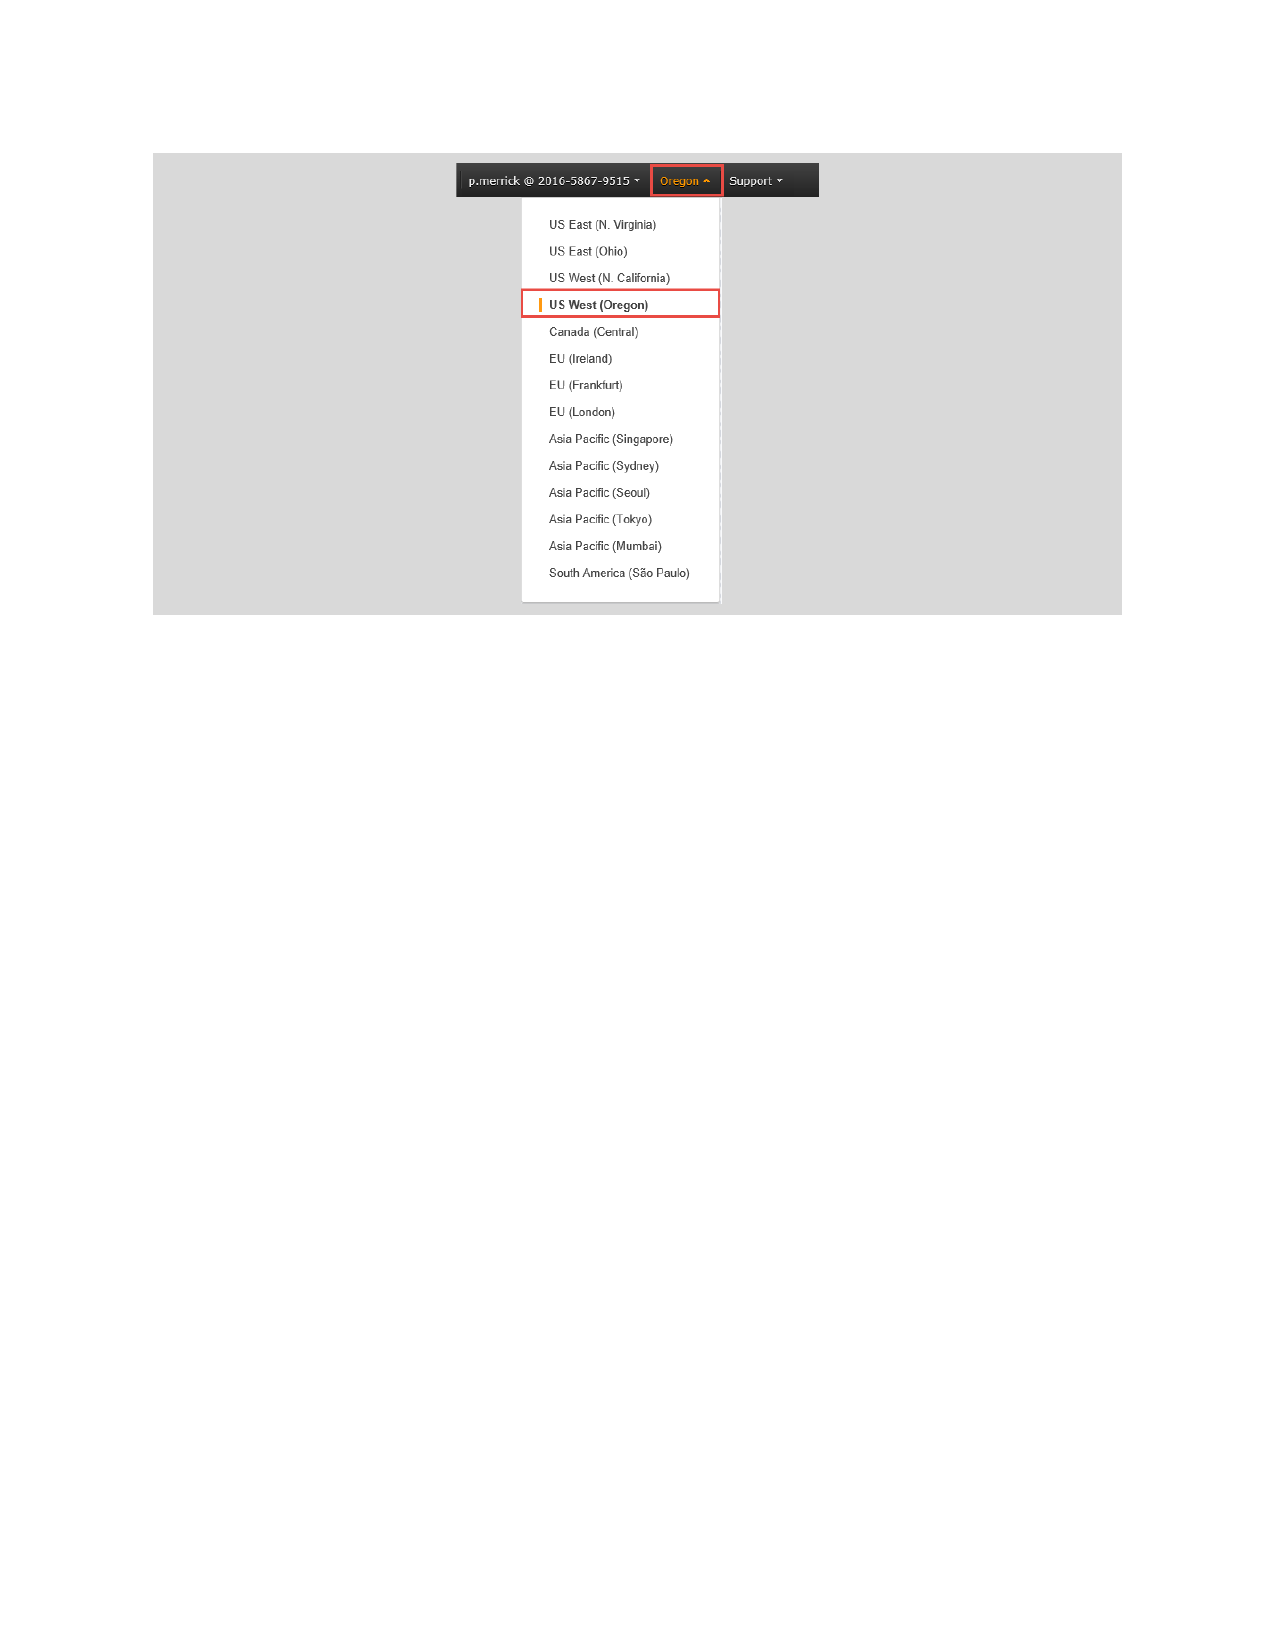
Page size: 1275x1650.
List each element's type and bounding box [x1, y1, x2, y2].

table_cell [153, 153, 1122, 615]
picture [456, 163, 819, 615]
